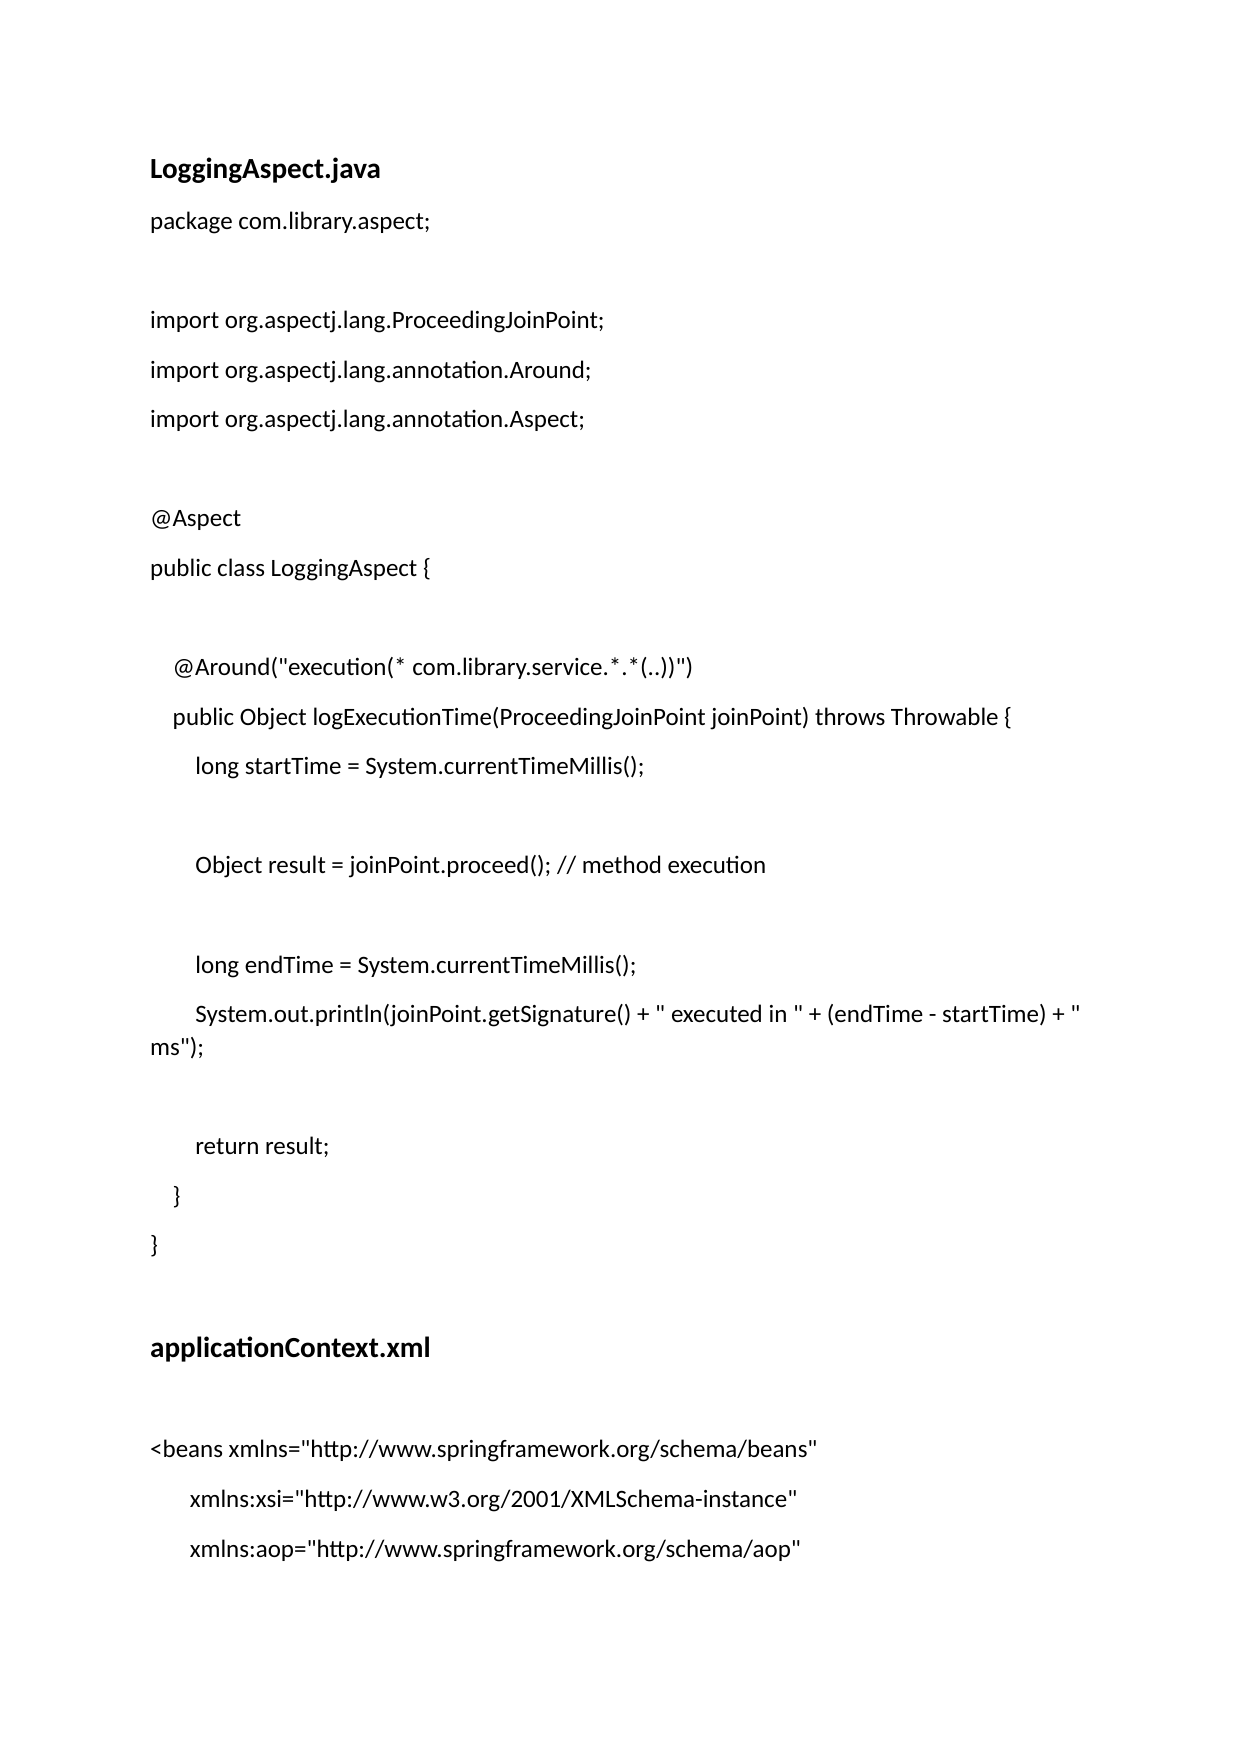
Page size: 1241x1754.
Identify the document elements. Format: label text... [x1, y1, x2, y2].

text System.out.println(joinPoint.getSignature() + " executed in " + (endTime - startTime) + " ms"); [150, 998, 1090, 1062]
text long endTime = System.currentTimeMillis(); [150, 949, 1090, 979]
text @Aspect [150, 503, 1090, 533]
text xmlns:aop="http://www.springframework.org/schema/aop" [150, 1533, 1090, 1563]
text <beans xmlns="http://www.springframework.org/schema/beans" [150, 1433, 1090, 1464]
text } [150, 1180, 1090, 1211]
text } [150, 1230, 1090, 1260]
text @Around("execution(* com.library.service.*.*(..))") [150, 651, 1090, 682]
text xmlns:xsi="http://www.w3.org/2001/XMLSchema-instance" [150, 1483, 1090, 1514]
text package com.library.aspect; [150, 205, 1090, 236]
text applicationContext.xml [150, 1329, 1090, 1364]
text import org.aspectj.lang.annotation.Around; [150, 354, 1090, 384]
text Object result = joinPoint.proceed(); // method execution [150, 850, 1090, 880]
text import org.aspectj.lang.ProceedingJoinPoint; [150, 304, 1090, 335]
text long startTime = System.currentTimeMillis(); [150, 751, 1090, 781]
text public class LoggingAspect { [150, 552, 1090, 583]
text LoggingAspect.java [150, 150, 1090, 186]
text public Object logExecutionTime(ProceedingJoinPoint joinPoint) throws Throwable { [150, 701, 1090, 731]
text import org.aspectj.lang.annotation.Aspect; [150, 403, 1090, 434]
text return result; [150, 1131, 1090, 1161]
